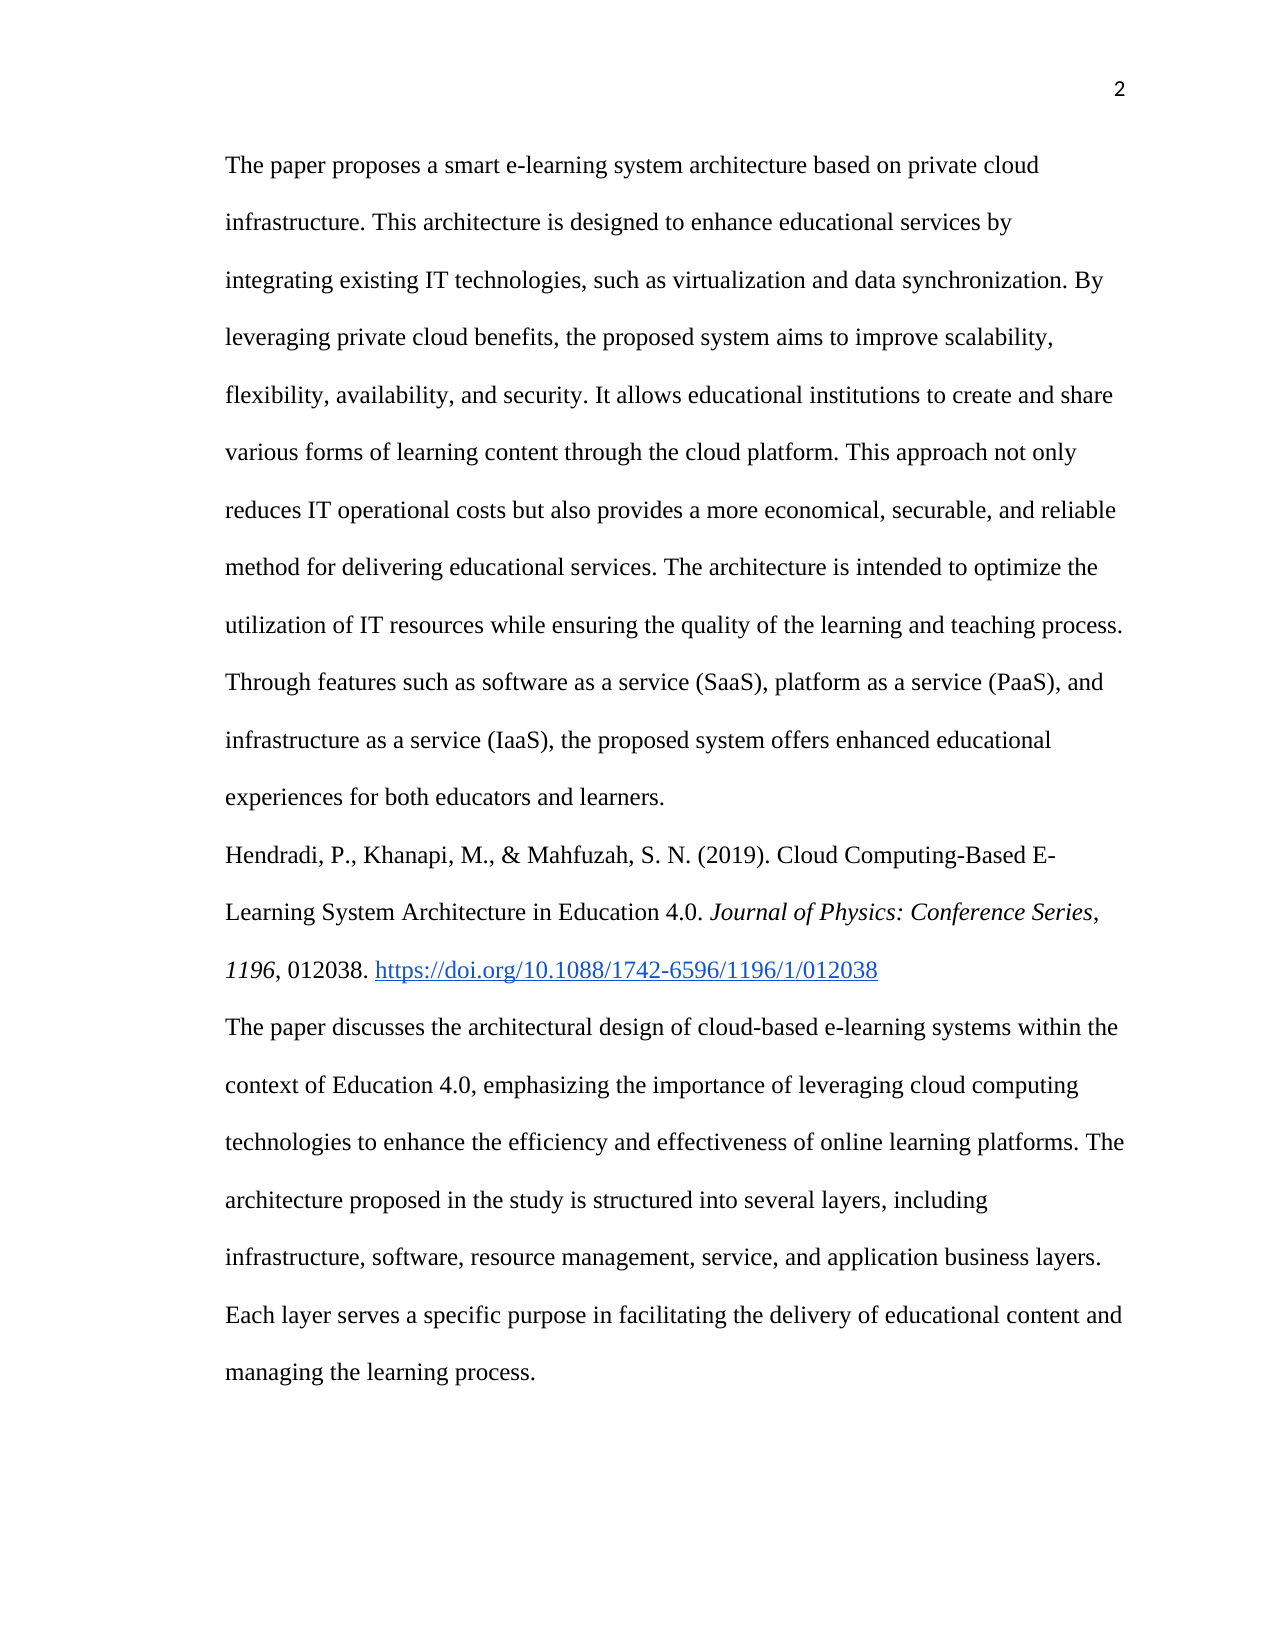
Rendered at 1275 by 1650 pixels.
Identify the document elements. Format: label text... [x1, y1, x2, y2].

text Hendradi, P., Khanapi, M., & Mahfuzah, S. N. (2019). Cloud Computing-Based E-Learning System Architecture in Education 4.0. Journal of Physics: Conference Series, 1196, 012038. https://doi.org/10.1088/1742-6596/1196/1/012038 [225, 840, 1125, 984]
text The paper proposes a smart e-learning system architecture based on private cloud infrastructure. This architecture is designed to enhance educational services by integrating existing IT technologies, such as virtualization and data synchronization. By leveraging private cloud benefits, the proposed system aims to improve scalability, flexibility, availability, and security. It allows educational institutions to create and share various forms of learning content through the cloud platform. This approach not only reduces IT operational costs but also provides a more economical, securable, and reliable method for delivering educational services. The architecture is intended to optimize the utilization of IT resources while ensuring the quality of the learning and teaching process. Through features such as software as a service (SaaS), platform as a service (PaaS), and infrastructure as a service (IaaS), the proposed system offers enhanced educational experiences for both educators and learners. [225, 150, 1125, 811]
text The paper discusses the architectural design of cloud-based e-learning systems within the context of Education 4.0, emphasizing the importance of leveraging cloud computing technologies to enhance the efficiency and effectiveness of online learning platforms. The architecture proposed in the study is structured into several layers, including infrastructure, software, resource management, service, and application business layers. Each layer serves a specific purpose in facilitating the delivery of educational content and managing the learning process. [225, 1012, 1125, 1386]
